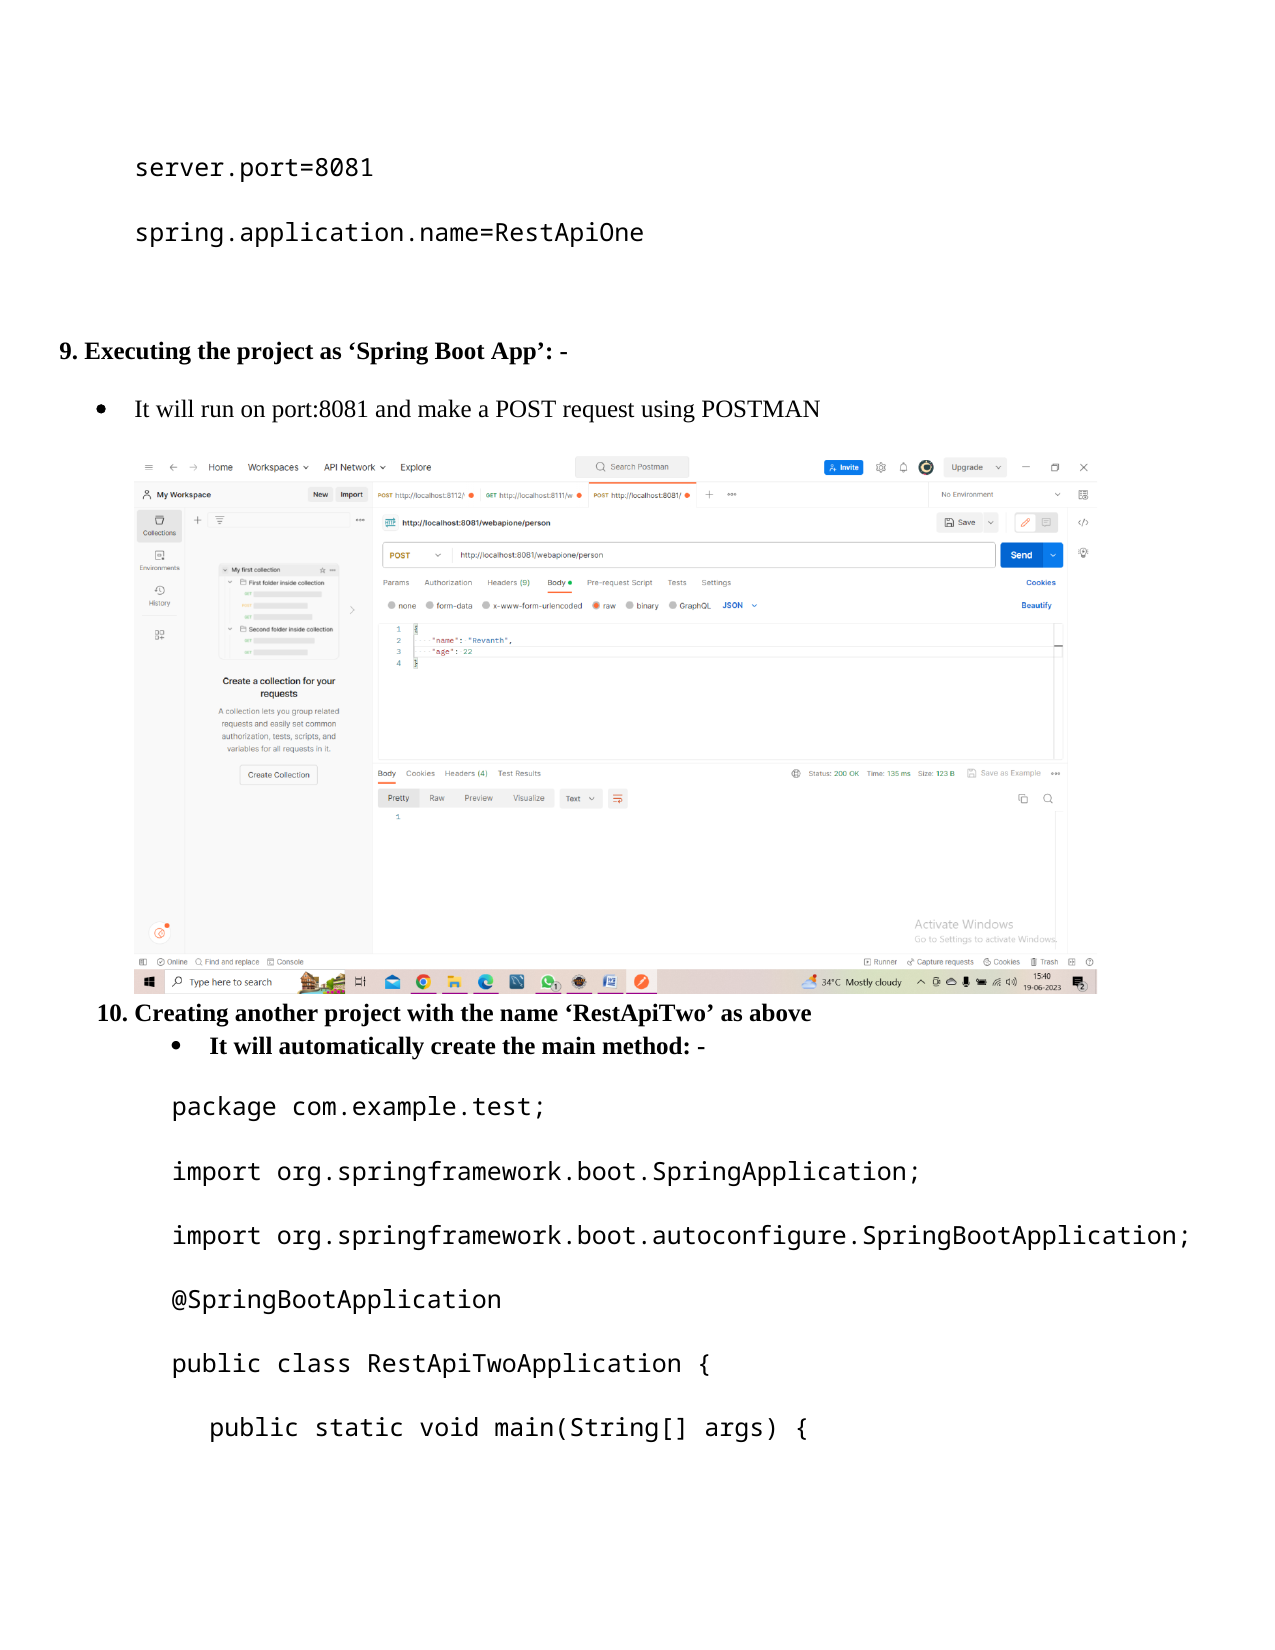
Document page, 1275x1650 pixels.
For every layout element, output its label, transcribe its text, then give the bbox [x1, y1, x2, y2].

text import org.springframework.boot.autoconfigure.SpringBootApplication; [172, 1217, 1226, 1251]
list It will automatically create the main method: - [172, 1031, 1226, 1060]
text public class RestApiTwoApplication { [172, 1346, 1226, 1380]
text package com.example.test; [172, 1089, 1226, 1123]
text 9. Executing the project as ‘Spring Boot App’: - [59, 336, 1226, 365]
text import org.springframework.boot.SpringApplication; [172, 1153, 1226, 1187]
picture [134, 452, 1098, 994]
text spring.application.name=RestApiOne [134, 214, 1226, 248]
text server.port=8081 [134, 150, 1226, 184]
text public static void main(String[] args) { [172, 1410, 1226, 1444]
text @SpringBootApplication [172, 1281, 1226, 1316]
list It will run on port:8081 and make a POST request using POSTMAN [97, 394, 1226, 423]
text 10. Creating another project with the name ‘RestApiTwo’ as above [59, 998, 1226, 1027]
